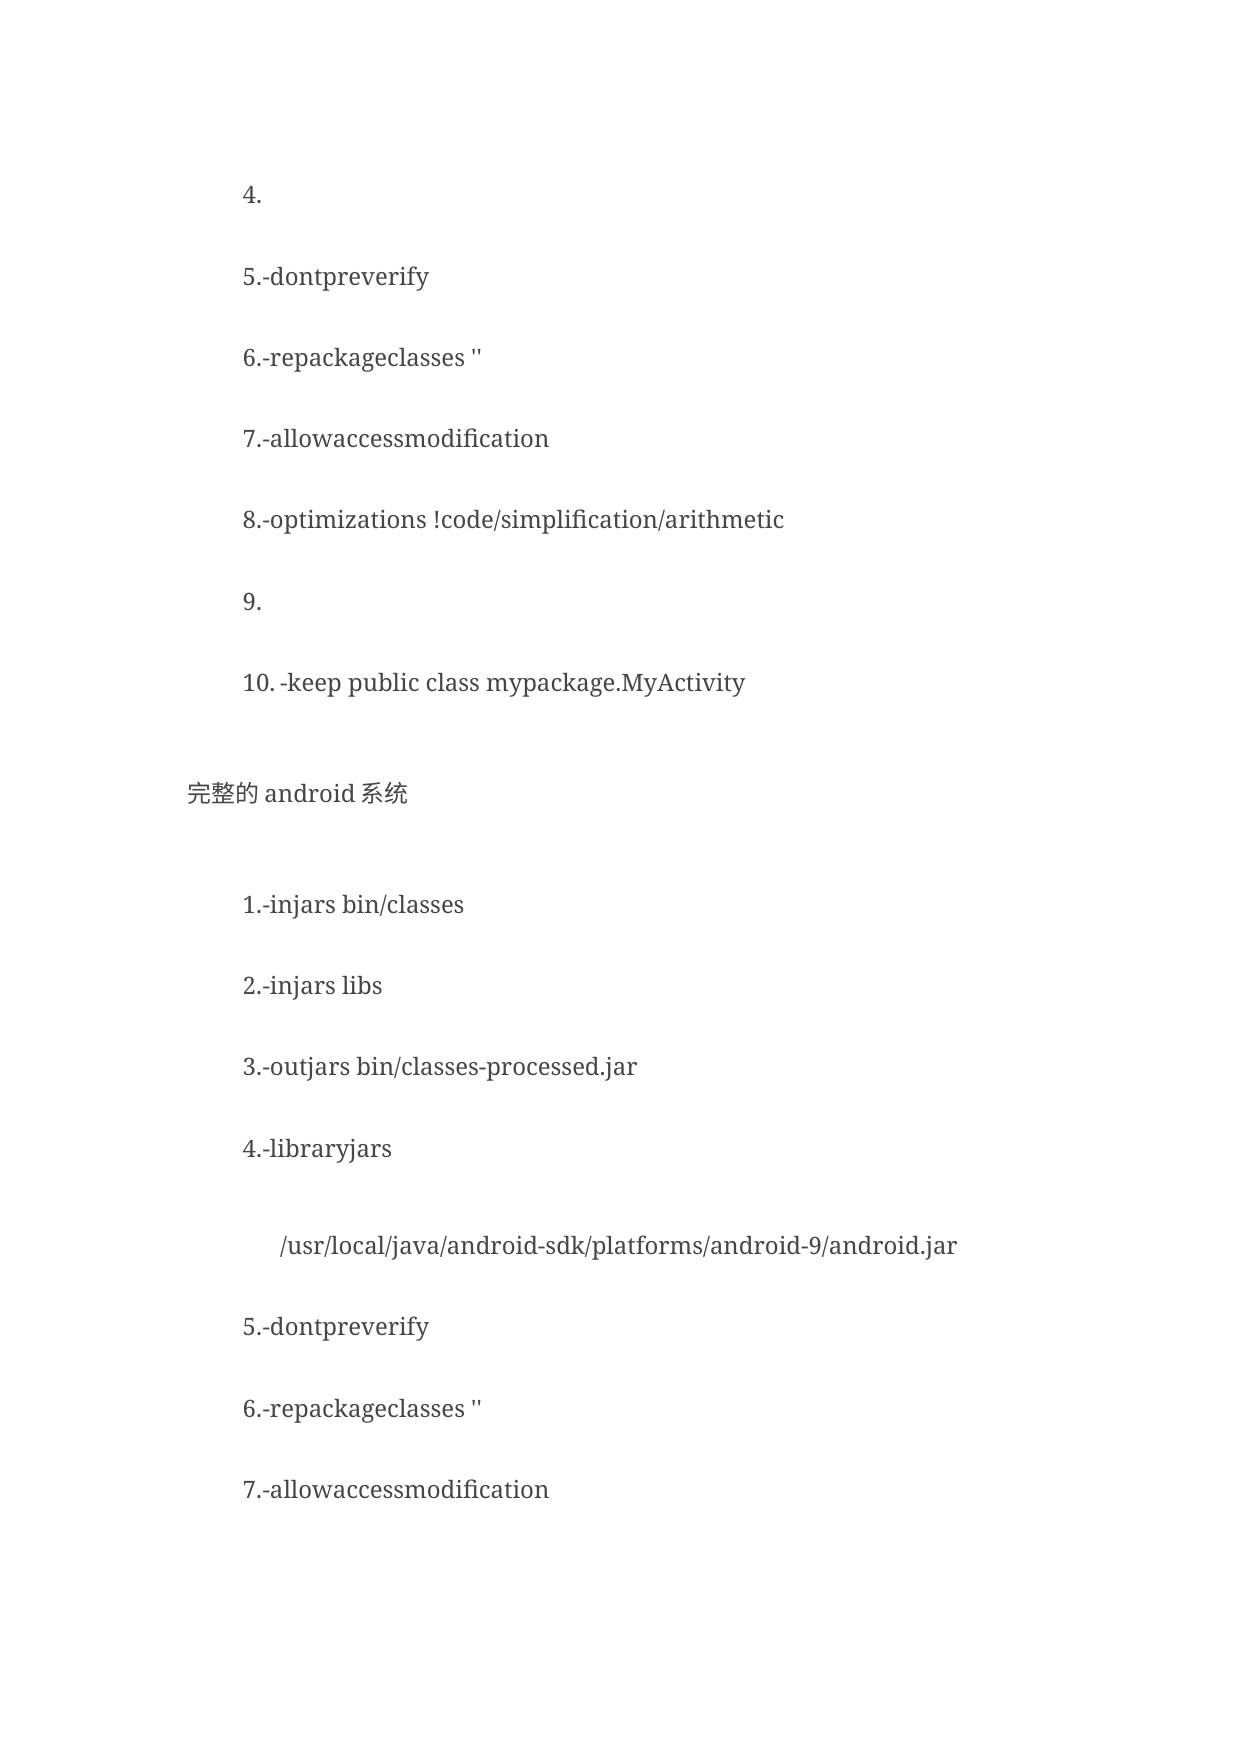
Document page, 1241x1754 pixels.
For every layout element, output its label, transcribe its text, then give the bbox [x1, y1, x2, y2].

list -allowaccessmodification [242, 1456, 1053, 1521]
list -optimizations !code/simplification/arithmetic [242, 487, 1053, 552]
text 完整的android系统 [187, 760, 1053, 825]
list -repackageclasses '' [242, 1375, 1053, 1440]
list -keep public class mypackage.MyActivity [242, 649, 1053, 714]
list -libraryjars /usr/local/java/android-sdk/platforms/android-9/android.jar [242, 1115, 1053, 1278]
list -allowaccessmodification [242, 406, 1053, 471]
list -injars libs [242, 953, 1053, 1018]
list -repackageclasses '' [242, 324, 1053, 389]
list -outjars bin/classes-processed.jar [242, 1034, 1053, 1099]
list -injars bin/classes [242, 871, 1053, 936]
list -dontpreverify [242, 1294, 1053, 1359]
list -dontpreverify [242, 243, 1053, 308]
